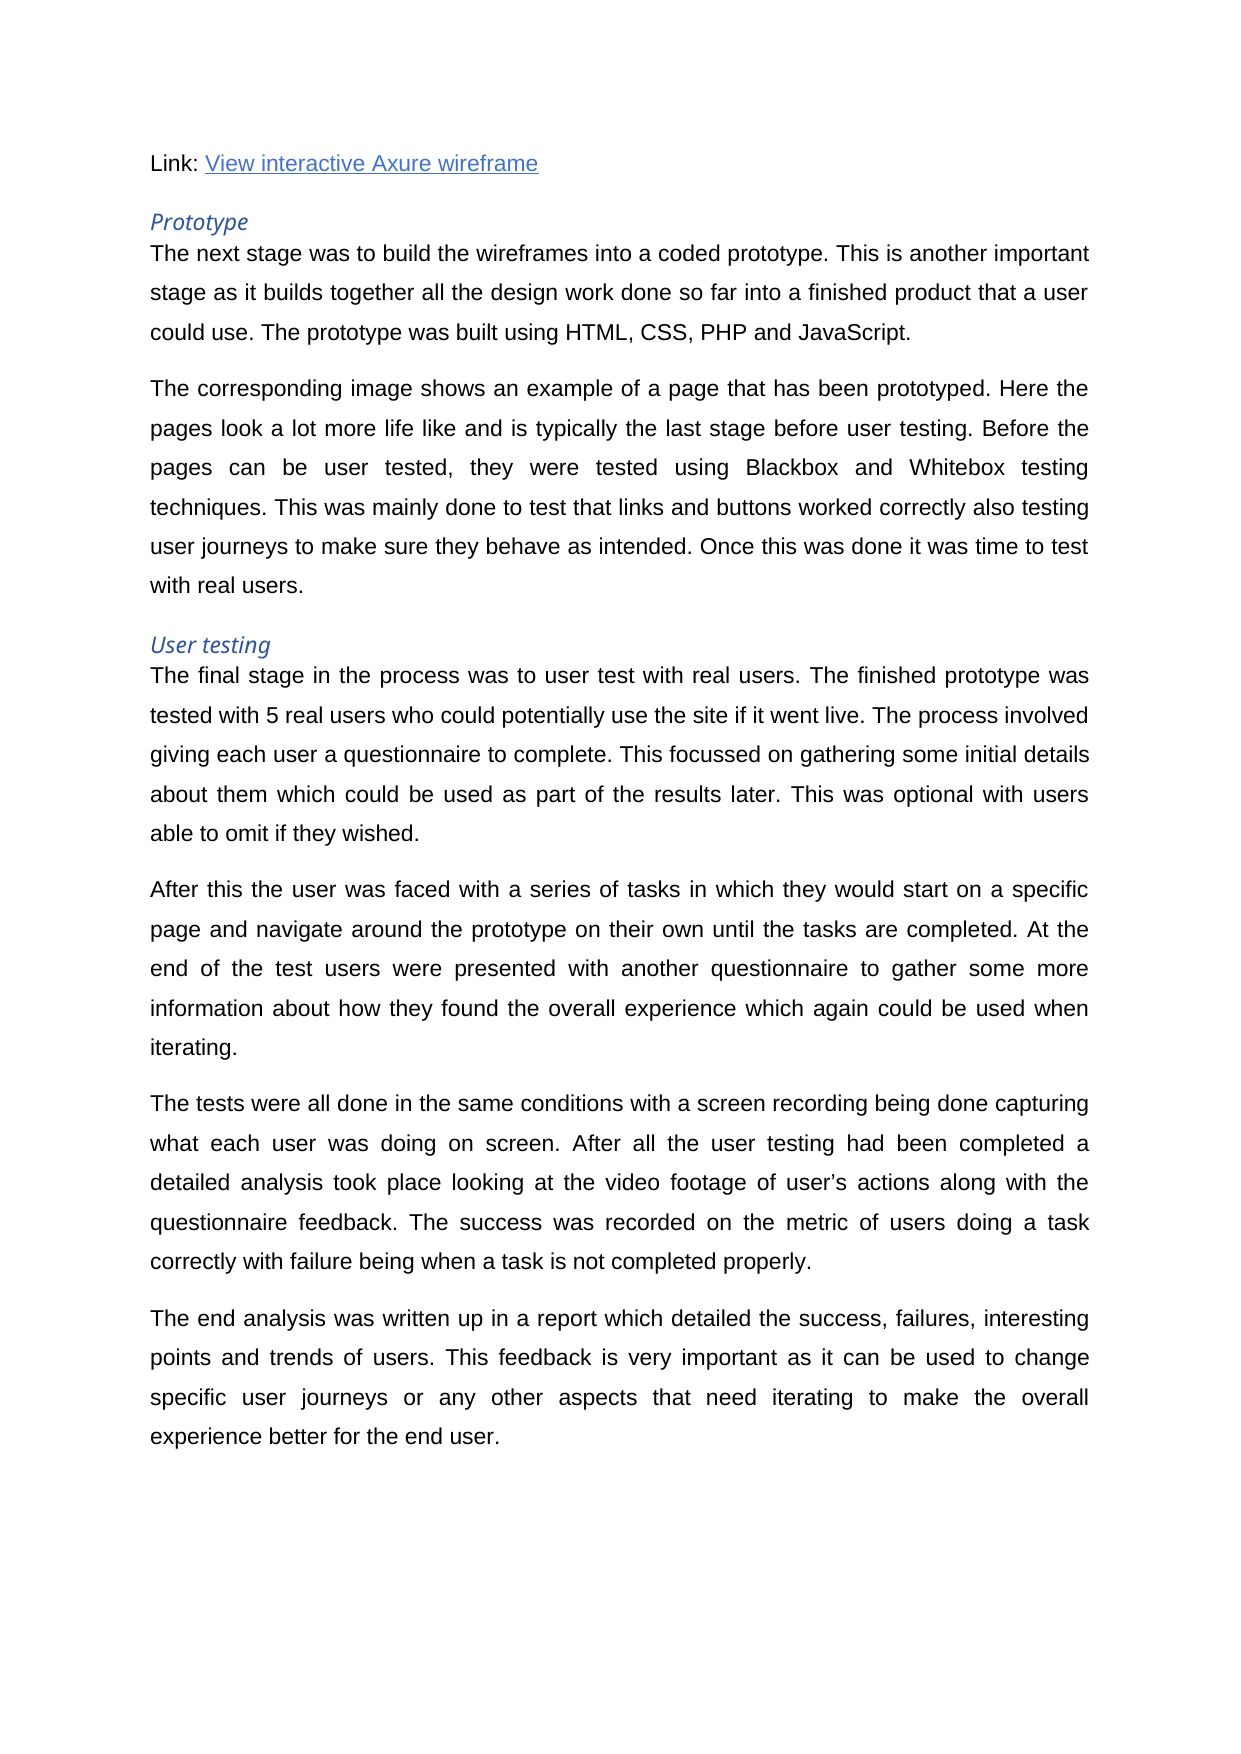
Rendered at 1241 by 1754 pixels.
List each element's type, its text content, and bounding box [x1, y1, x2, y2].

text The corresponding image shows an example of a page that has been prototyped. Here the pages look a lot more life like and is typically the last stage before user testing. Before the pages can be user tested, they were tested using Blackbox and Whitebox testing techniques. This was mainly done to test that links and buttons worked correctly also testing user journeys to make sure they behave as intended. Once this was done it was time to test with real users. [150, 375, 1090, 599]
subtitle Prototype [150, 206, 1090, 237]
text The tests were all done in the same conditions with a screen recording being done capturing what each user was doing on screen. After all the user testing had been completed a detailed analysis took place looking at the video footage of user’s actions along with the questionnaire feedback. The success was recorded on the metric of users doing a task correctly with failure being when a task is not completed properly. [150, 1090, 1090, 1275]
text The end analysis was written up in a report which detailed the success, failures, interesting points and trends of users. This feedback is very important as it can be used to change specific user journeys or any other aspects that need iterating to make the overall experience better for the end user. [150, 1304, 1090, 1449]
text The final stage in the process was to user test with real users. The finished prototype was tested with 5 real users who could potentially use the site if it went live. The process involved giving each user a questionnaire to complete. This focussed on gathering some initial details about them which could be used as part of the results later. This was optional with users able to omit if they wished. [150, 662, 1090, 847]
subtitle User testing [150, 628, 1090, 660]
text The next stage was to build the wireframes into a coded prototype. This is another important stage as it builds together all the design work done so far into a finished product that a user could use. The prototype was built using HTML, CSS, PHP and JavaScript. [150, 240, 1090, 345]
text After this the user was faced with a series of tasks in which they would start on a specific page and navigate around the prototype on their own until the tasks are completed. At the end of the test users were presented with another questionnaire to gather some more information about how they found the overall experience which again could be used when iterating. [150, 876, 1090, 1061]
text Link: View interactive Axure wireframe [150, 150, 1090, 176]
